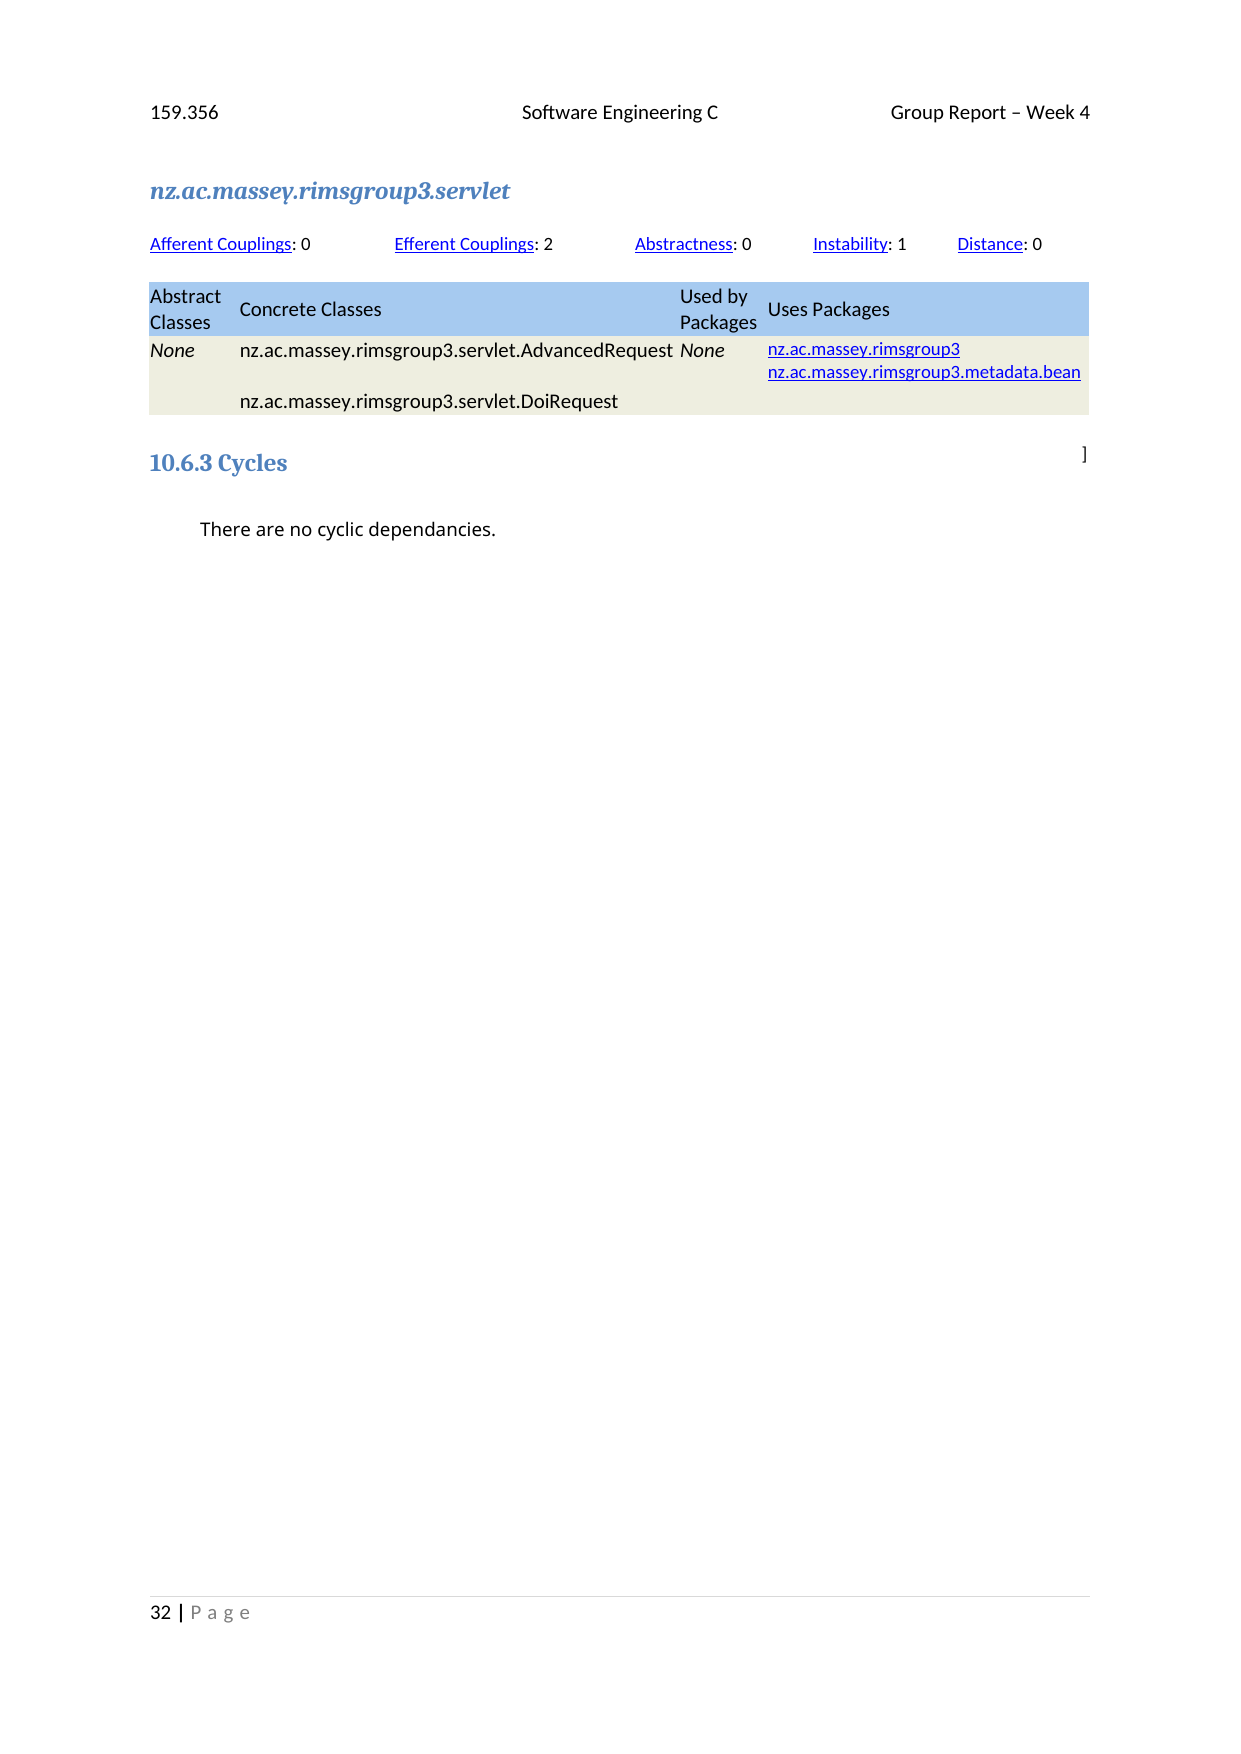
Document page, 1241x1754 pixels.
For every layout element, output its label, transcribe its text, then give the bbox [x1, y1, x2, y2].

table_cell None [678, 336, 766, 415]
subtitle nz.ac.massey.rimsgroup3.servlet [150, 177, 1090, 206]
table_header Afferent Couplings: 0 [149, 206, 393, 282]
table_header Efferent Couplings: 2 [393, 206, 633, 282]
table_header Distance: 0 [956, 206, 1089, 282]
table_header Uses Packages [766, 282, 1089, 336]
table_cell nz.ac.massey.rimsgroup3.servlet.AdvancedRequest nz.ac.massey.rimsgroup3.servlet.DoiRequest [238, 336, 678, 415]
table_header ] [1032, 415, 1089, 491]
table_header Abstractness: 0 [633, 206, 811, 282]
table_header Abstract Classes [149, 282, 238, 336]
table_header Concrete Classes [238, 282, 678, 336]
table_header Instability: 1 [811, 206, 956, 282]
table_cell None [149, 336, 238, 415]
table_cell nz.ac.massey.rimsgroup3 nz.ac.massey.rimsgroup3.metadata.bean [766, 336, 1089, 415]
text There are no cyclic dependancies. [200, 504, 1040, 541]
table_header Used by Packages [678, 282, 766, 336]
table_header 10.6.3 Cycles [149, 415, 1032, 491]
